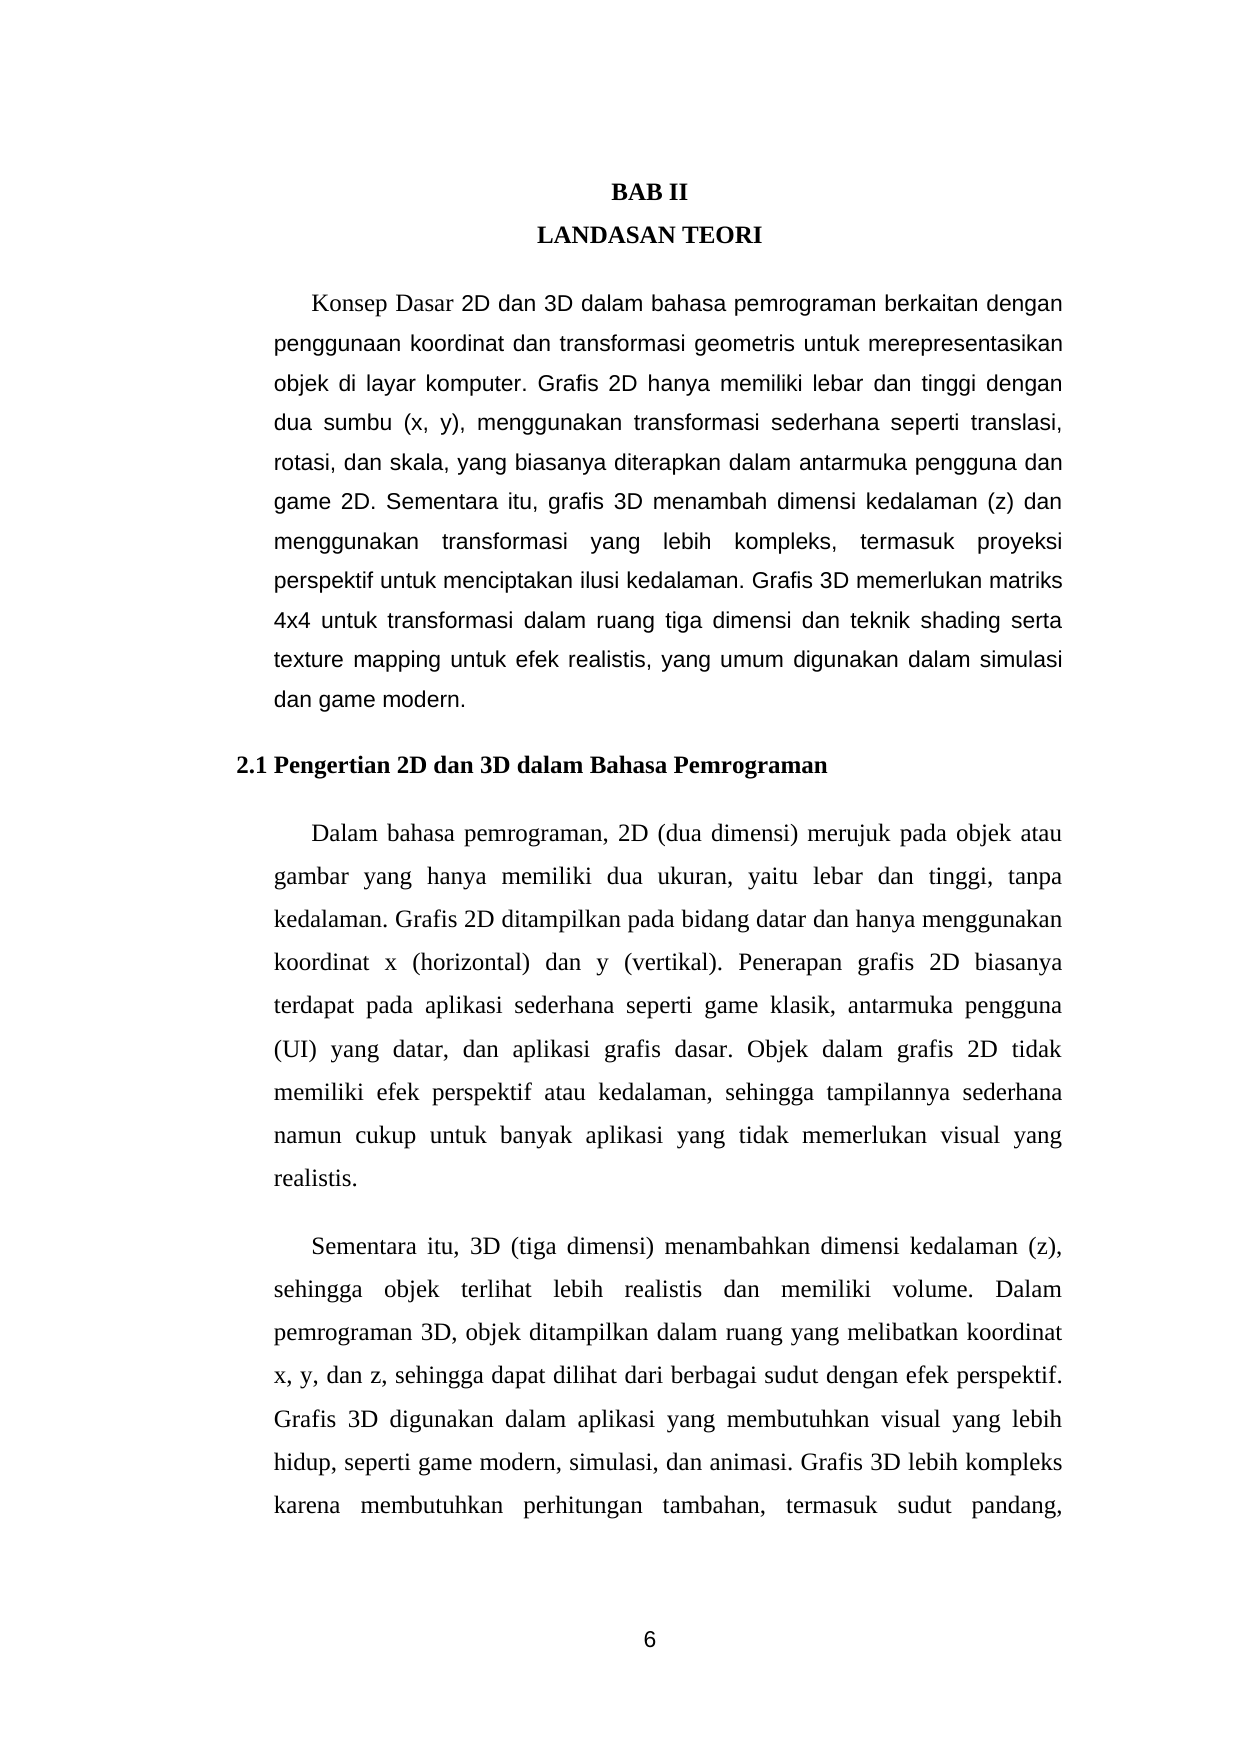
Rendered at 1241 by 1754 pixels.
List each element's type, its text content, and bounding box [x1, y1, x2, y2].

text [274, 1231, 1063, 1519]
subtitle BAB II LANDASAN TEORI [236, 177, 1063, 249]
text Konsep Dasar 2D dan 3D dalam bahasa pemrograman berkaitan dengan penggunaan koordinat dan transformasi geometris untuk merepresentasikan objek di layar komputer. Grafis 2D hanya memiliki lebar dan tinggi dengan dua sumbu (x, y), menggunakan transformasi sederhana seperti translasi, rotasi, dan skala, yang biasanya diterapkan dalam antarmuka pengguna dan game 2D. Sementara itu, grafis 3D menambah dimensi kedalaman (z) dan menggunakan transformasi yang lebih kompleks, termasuk proyeksi perspektif untuk menciptakan ilusi kedalaman. Grafis 3D memerlukan matriks 4x4 untuk transformasi dalam ruang tiga dimensi dan teknik shading serta texture mapping untuk efek realistis, yang umum digunakan dalam simulasi dan game modern. [274, 288, 1063, 712]
text Dalam bahasa pemrograman, 2D (dua dimensi) merujuk pada objek atau gambar yang hanya memiliki dua ukuran, yaitu lebar dan tinggi, tanpa kedalaman. Grafis 2D ditampilkan pada bidang datar dan hanya menggunakan koordinat x (horizontal) dan y (vertikal). Penerapan grafis 2D biasanya terdapat pada aplikasi sederhana seperti game klasik, antarmuka pengguna (UI) yang datar, dan aplikasi grafis dasar. Objek dalam grafis 2D tidak memiliki efek perspektif atau kedalaman, sehingga tampilannya sederhana namun cukup untuk banyak aplikasi yang tidak memerlukan visual yang realistis. [274, 818, 1063, 1192]
subtitle 2.1 Pengertian 2D dan 3D dalam Bahasa Pemrograman [236, 750, 1063, 779]
